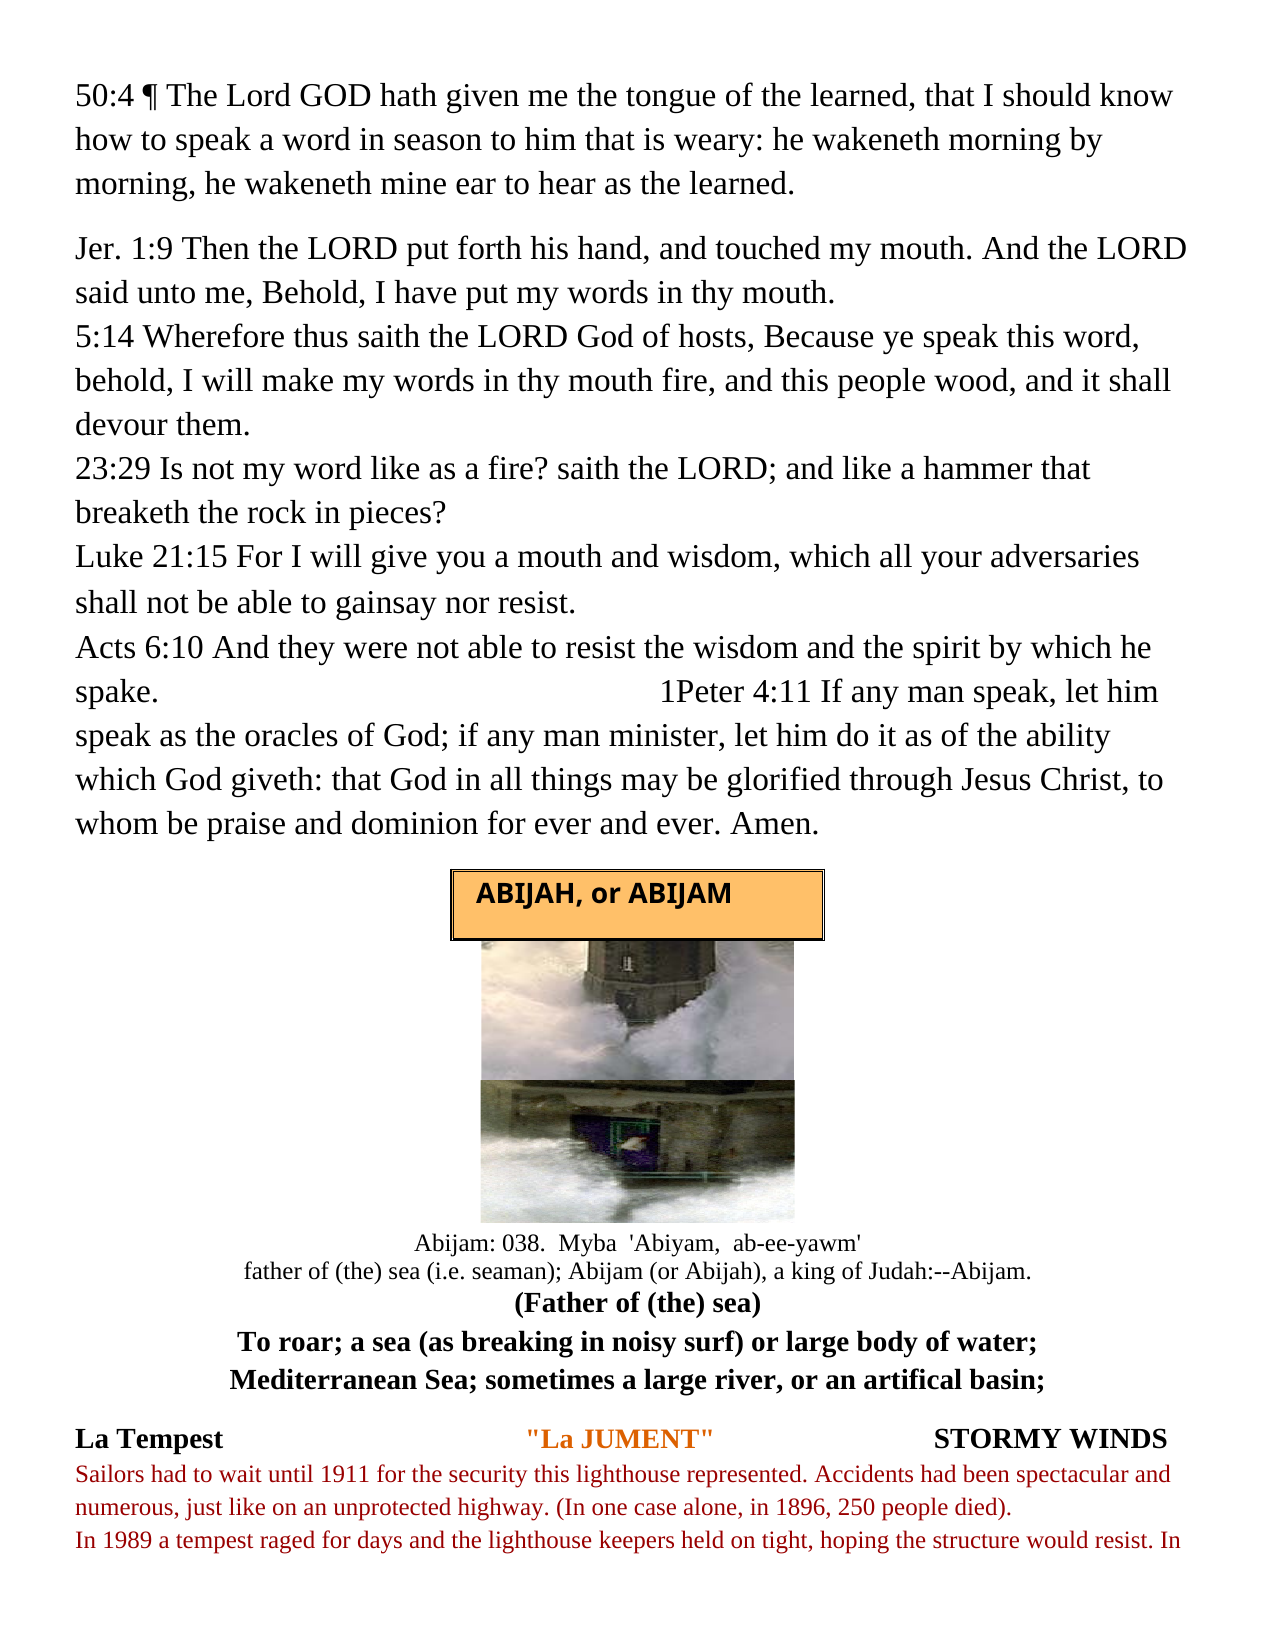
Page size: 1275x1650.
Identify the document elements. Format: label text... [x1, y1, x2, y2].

text Abijam: 038. Myba 'Abiyam, ab-ee-yawm' father of (the) sea (i.e. seaman); Abijam (or Abijah), a king of Judah:--Abijam. [75, 941, 1200, 1285]
text Jer. 1:9 Then the LORD put forth his hand, and touched my mouth. And the LORD said unto me, Behold, I have put my words in thy mouth. 5:14 Wherefore thus saith the LORD God of hosts, Because ye speak this word, behold, I will make my words in thy mouth fire, and this people wood, and it shall devour them. 23:29 Is not my word like as a fire? saith the LORD; and like a hammer that breaketh the rock in pieces? Luke 21:15 For I will give you a mouth and wisdom, which all your adversaries shall not be able to gainsay nor resist. Acts 6:10 And they were not able to resist the wisdom and the spirit by which he spake. 1Peter 4:11 If any man speak, let him speak as the oracles of God; if any man minister, let him do it as of the ability which God giveth: that God in all things may be glorified through Jesus Christ, to whom be praise and dominion for ever and ever. Amen. [75, 228, 1200, 842]
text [75, 1422, 1200, 1554]
text 50:4 ¶ The Lord GOD hath given me the tongue of the learned, that I should know how to speak a word in season to him that is weary: he wakeneth morning by morning, he wakeneth mine ear to hear as the learned. [75, 75, 1200, 201]
picture [480, 941, 795, 1223]
table_header ABIJAH, or ABIJAM [454, 872, 822, 938]
text (Father of (the) sea) To roar; a sea (as breaking in noisy surf) or large body of water; Mediterranean Sea; sometimes a large river, or an artifical basin; [75, 1285, 1200, 1396]
